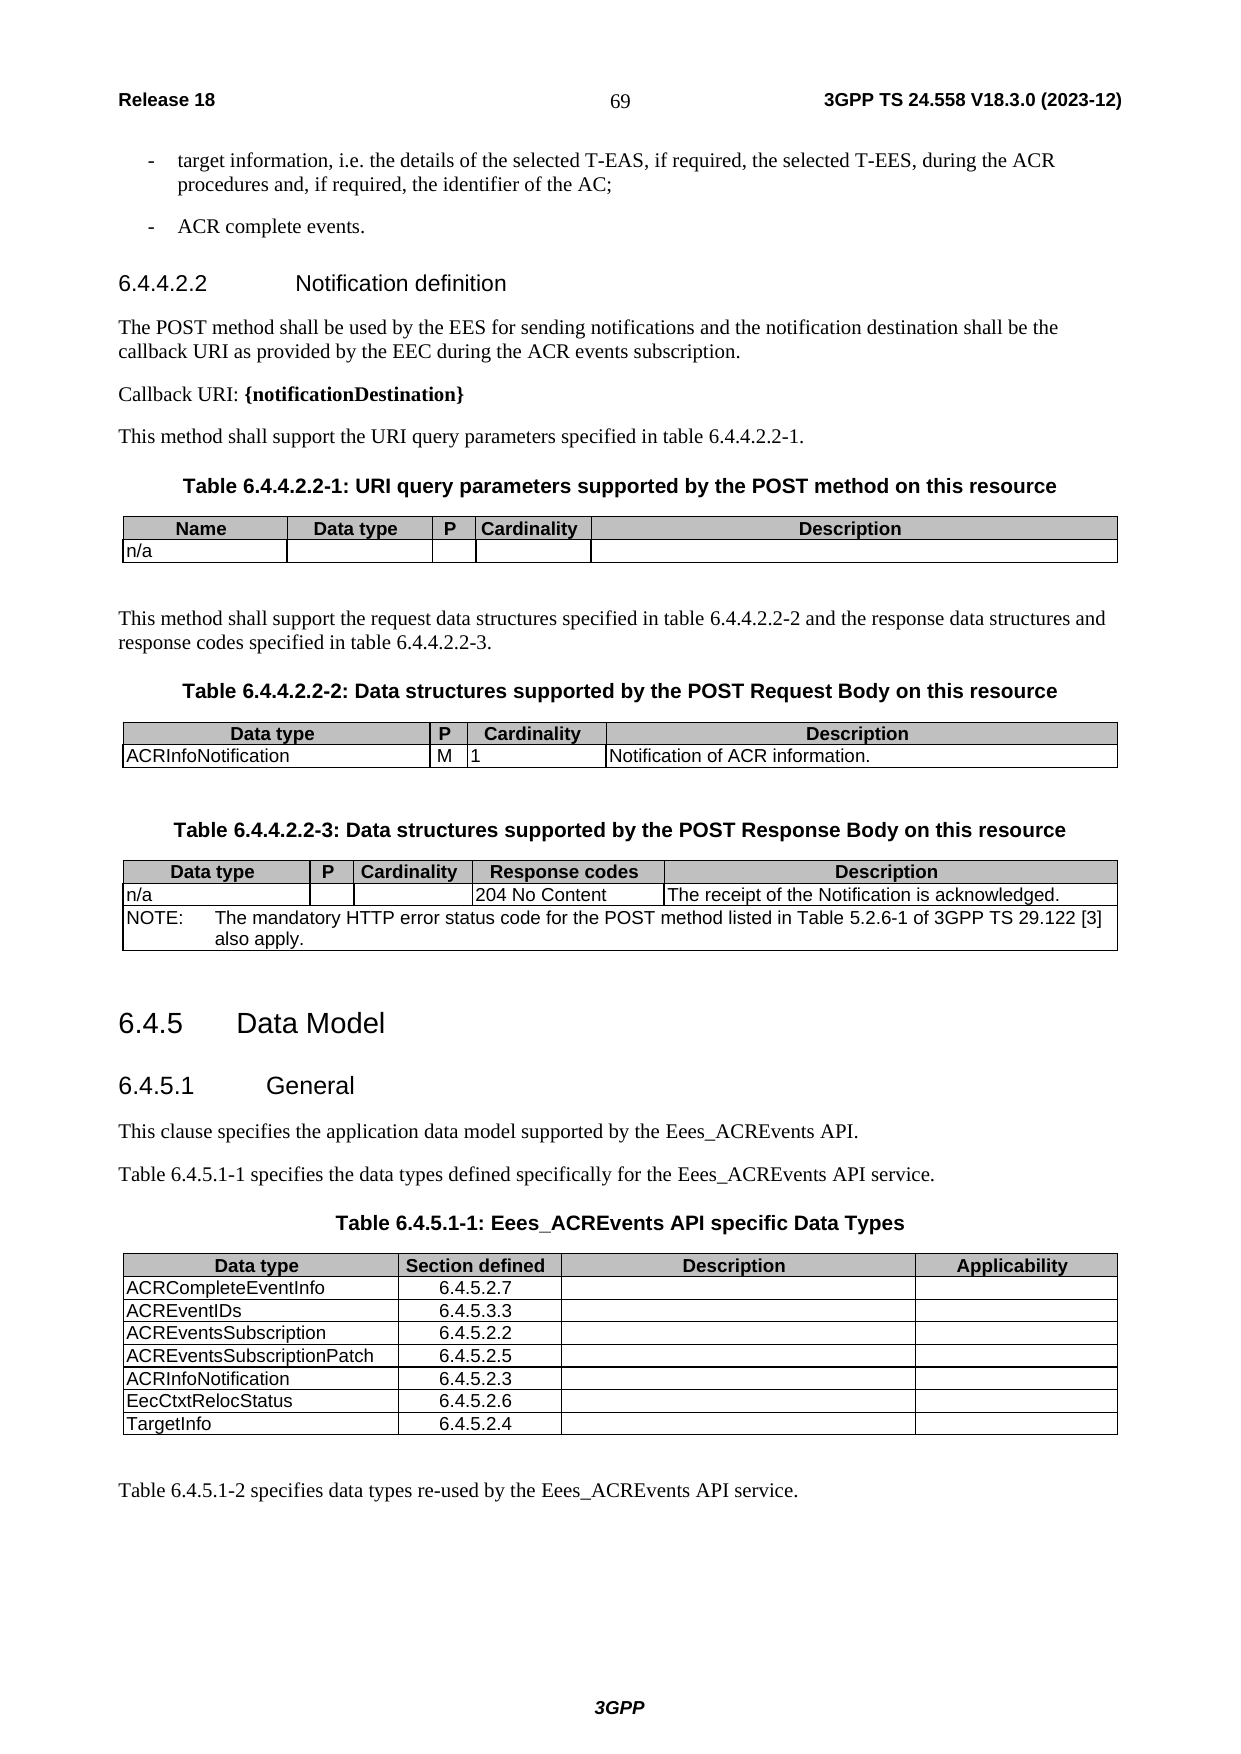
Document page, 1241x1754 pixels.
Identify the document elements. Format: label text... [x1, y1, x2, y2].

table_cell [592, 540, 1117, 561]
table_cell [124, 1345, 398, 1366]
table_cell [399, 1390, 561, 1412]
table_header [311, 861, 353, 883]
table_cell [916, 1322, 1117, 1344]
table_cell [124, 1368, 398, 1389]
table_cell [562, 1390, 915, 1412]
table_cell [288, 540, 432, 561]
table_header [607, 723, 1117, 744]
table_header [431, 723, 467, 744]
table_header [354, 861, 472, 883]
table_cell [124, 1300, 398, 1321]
subtitle 6.4.5.1 General [118, 1071, 1122, 1100]
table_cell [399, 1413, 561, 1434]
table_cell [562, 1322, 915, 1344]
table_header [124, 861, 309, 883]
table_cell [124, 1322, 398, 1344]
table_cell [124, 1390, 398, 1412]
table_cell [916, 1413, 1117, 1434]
subtitle 6.4.5 Data Model [118, 1006, 1122, 1040]
text This method shall support the request data structures specified in table 6.4.4.2.2-2 and the response data structures and response codes specified in table 6.4.4.2.2-3. [118, 606, 1122, 654]
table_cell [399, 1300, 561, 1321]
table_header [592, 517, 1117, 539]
text Callback URI: {notificationDestination} [118, 382, 1122, 406]
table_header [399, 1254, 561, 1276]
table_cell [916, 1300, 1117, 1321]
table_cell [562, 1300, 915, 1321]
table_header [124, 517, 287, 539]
text This clause specifies the application data model supported by the Eees_ACREvents API. [118, 1119, 1122, 1143]
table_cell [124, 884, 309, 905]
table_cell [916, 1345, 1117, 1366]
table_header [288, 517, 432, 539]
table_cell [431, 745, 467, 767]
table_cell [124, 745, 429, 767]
text This method shall support the URI query parameters specified in table 6.4.4.2.2-1. [118, 424, 1122, 448]
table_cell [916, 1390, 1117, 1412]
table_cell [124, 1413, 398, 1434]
text Table 6.4.4.2.2-1: URI query parameters supported by the POST method on this resource [118, 473, 1122, 497]
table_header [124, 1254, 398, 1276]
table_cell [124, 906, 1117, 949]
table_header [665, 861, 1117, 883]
text Table 6.4.4.2.2-2: Data structures supported by the POST Request Body on this resource [118, 679, 1122, 703]
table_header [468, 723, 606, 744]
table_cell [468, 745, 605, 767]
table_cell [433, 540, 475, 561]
text Table 6.4.5.1-1: Eees_ACREvents API specific Data Types [118, 1211, 1122, 1234]
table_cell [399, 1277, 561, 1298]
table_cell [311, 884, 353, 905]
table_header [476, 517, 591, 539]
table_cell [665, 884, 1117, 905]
text - target information, i.e. the details of the selected T-EAS, if required, the selected T-EES, during the ACR procedures and, if required, the identifier of the AC; [148, 147, 1122, 196]
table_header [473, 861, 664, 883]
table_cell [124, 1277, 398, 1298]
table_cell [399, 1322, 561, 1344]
text Table 6.4.5.1-1 specifies the data types defined specifically for the Eees_ACREvents API service. [118, 1162, 1122, 1186]
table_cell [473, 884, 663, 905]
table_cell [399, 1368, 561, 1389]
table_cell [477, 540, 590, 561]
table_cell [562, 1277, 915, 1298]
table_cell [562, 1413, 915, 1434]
text The POST method shall be used by the EES for sending notifications and the notification destination shall be the callback URI as provided by the EEC during the ACR events subscription. [118, 315, 1122, 363]
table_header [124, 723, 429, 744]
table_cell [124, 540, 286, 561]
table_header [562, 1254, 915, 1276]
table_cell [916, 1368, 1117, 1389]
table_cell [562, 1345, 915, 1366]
text Table 6.4.4.2.2-3: Data structures supported by the POST Response Body on this resource [118, 817, 1122, 841]
subtitle 6.4.4.2.2 Notification definition [118, 270, 1122, 296]
text - ACR complete events. [148, 214, 1122, 238]
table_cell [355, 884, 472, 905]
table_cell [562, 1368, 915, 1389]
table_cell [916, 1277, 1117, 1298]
text Table 6.4.5.1-2 specifies data types re-used by the Eees_ACREvents API service. [118, 1478, 1122, 1502]
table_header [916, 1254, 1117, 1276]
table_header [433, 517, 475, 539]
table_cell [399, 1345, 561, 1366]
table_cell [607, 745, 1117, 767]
